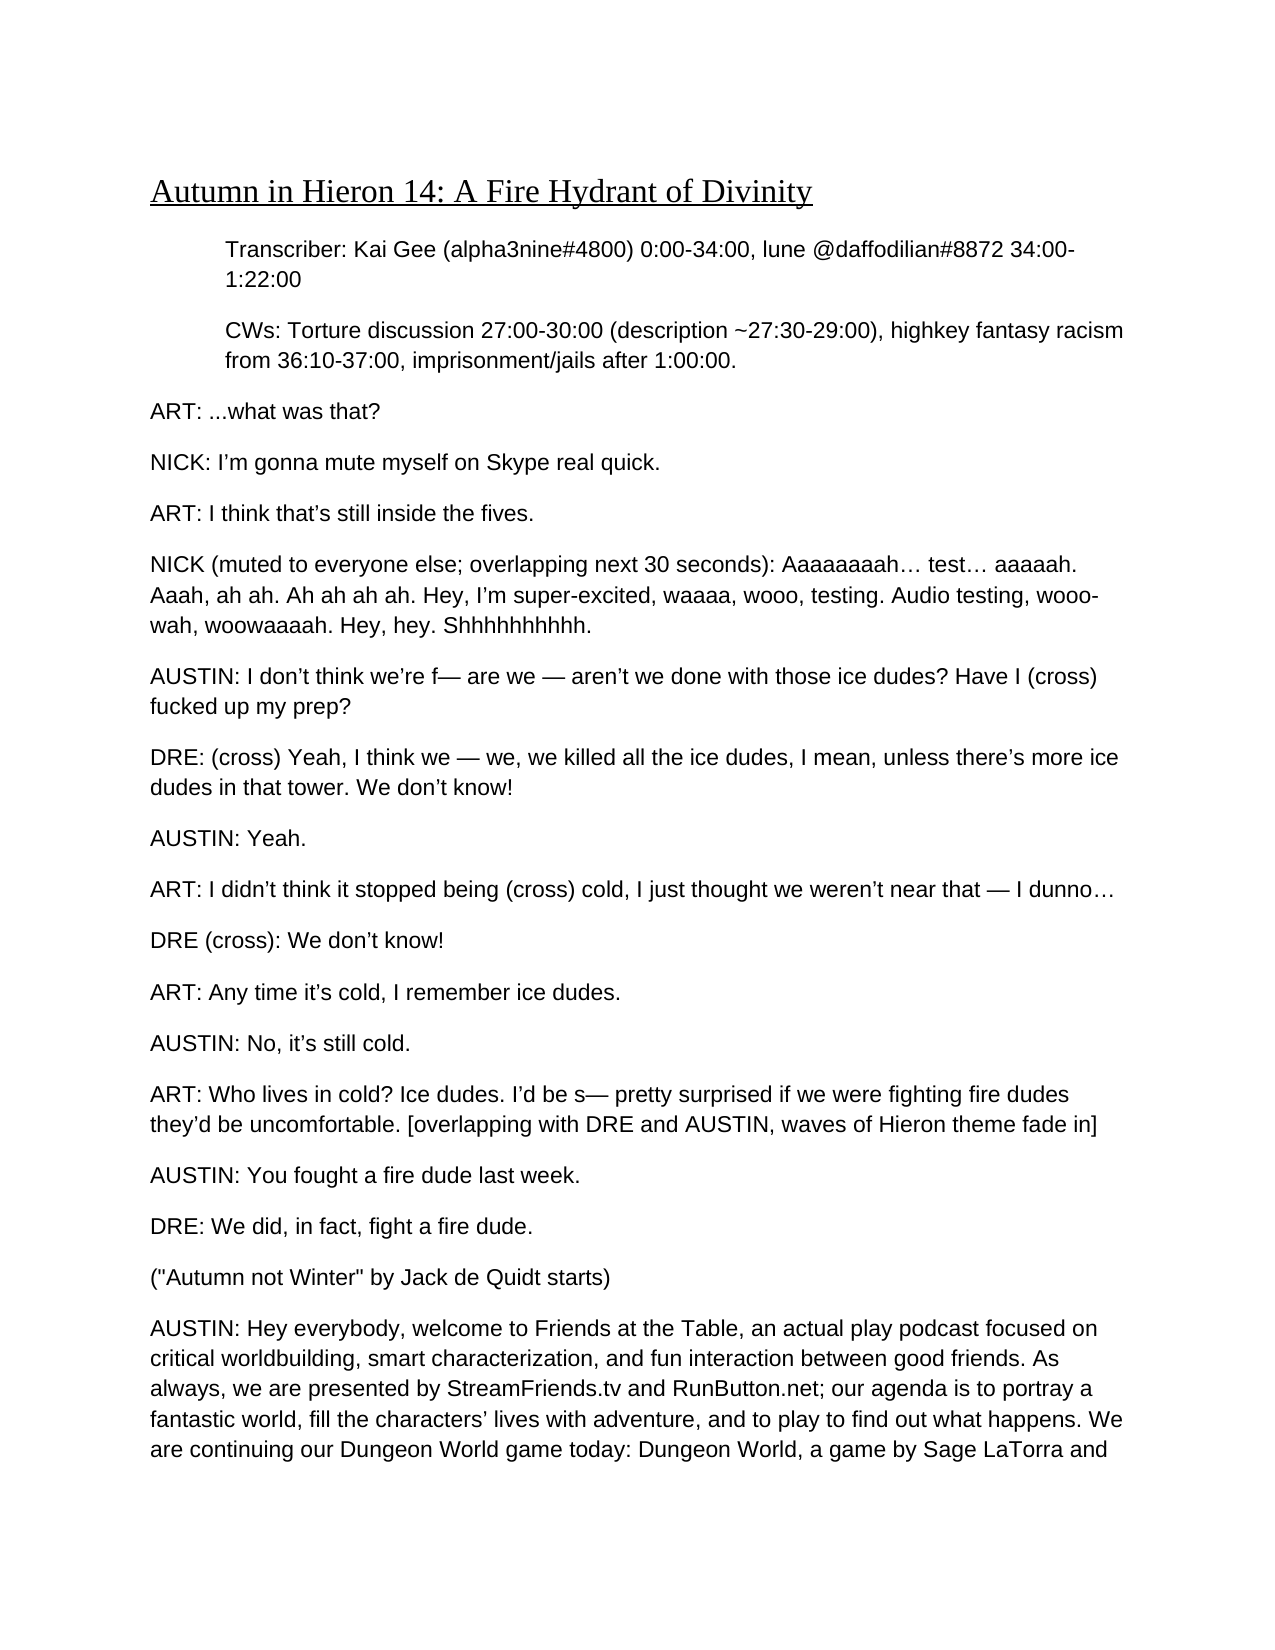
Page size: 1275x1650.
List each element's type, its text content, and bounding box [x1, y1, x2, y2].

text ART: Who lives in cold? Ice dudes. I’d be s— pretty surprised if we were fighting fire dudes they’d be uncomfortable. [overlapping with DRE and AUSTIN, waves of Hieron theme fade in] [150, 1081, 1125, 1137]
text ART: Any time it’s cold, I remember ice dudes. [150, 978, 1125, 1005]
text Autumn in Hieron 14: A Fire Hydrant of Divinity [150, 171, 1125, 209]
text AUSTIN: You fought a fire dude last week. [150, 1162, 1125, 1188]
text DRE (cross): We don’t know! [150, 927, 1125, 954]
text ART: ...what was that? [150, 398, 1125, 424]
text AUSTIN: Yeah. [150, 825, 1125, 852]
text AUSTIN: No, it’s still cold. [150, 1029, 1125, 1056]
text ART: I think that’s still inside the fives. [150, 500, 1125, 527]
text ART: I didn’t think it stopped being (cross) cold, I just thought we weren’t near that — I dunno… [150, 876, 1125, 903]
text ("Autumn not Winter" by Jack de Quidt starts) [150, 1264, 1125, 1290]
text DRE: (cross) Yeah, I think we — we, we killed all the ice dudes, I mean, unless there’s more ice dudes in that tower. We don’t know! [150, 744, 1125, 801]
text DRE: We did, in fact, fight a fire dude. [150, 1213, 1125, 1239]
text CWs: Torture discussion 27:00-30:00 (description ~27:30-29:00), highkey fantasy racism from 36:10-37:00, imprisonment/jails after 1:00:00. [225, 317, 1125, 373]
text AUSTIN: I don’t think we’re f— are we — aren’t we done with those ice dudes? Have I (cross) fucked up my prep? [150, 663, 1125, 719]
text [150, 1315, 1125, 1462]
text NICK: I’m gonna mute myself on Skype real quick. [150, 449, 1125, 476]
text NICK (muted to everyone else; overlapping next 30 seconds): Aaaaaaaah… test… aaaaah. Aaah, ah ah. Ah ah ah ah. Hey, I’m super-excited, waaaa, wooo, testing. Audio testing, wooo-wah, woowaaaah. Hey, hey. Shhhhhhhhhh. [150, 551, 1125, 638]
text Transcriber: Kai Gee (alpha3nine#4800) 0:00-34:00, lune @daffodilian#8872 34:00-1:22:00 [225, 236, 1125, 292]
